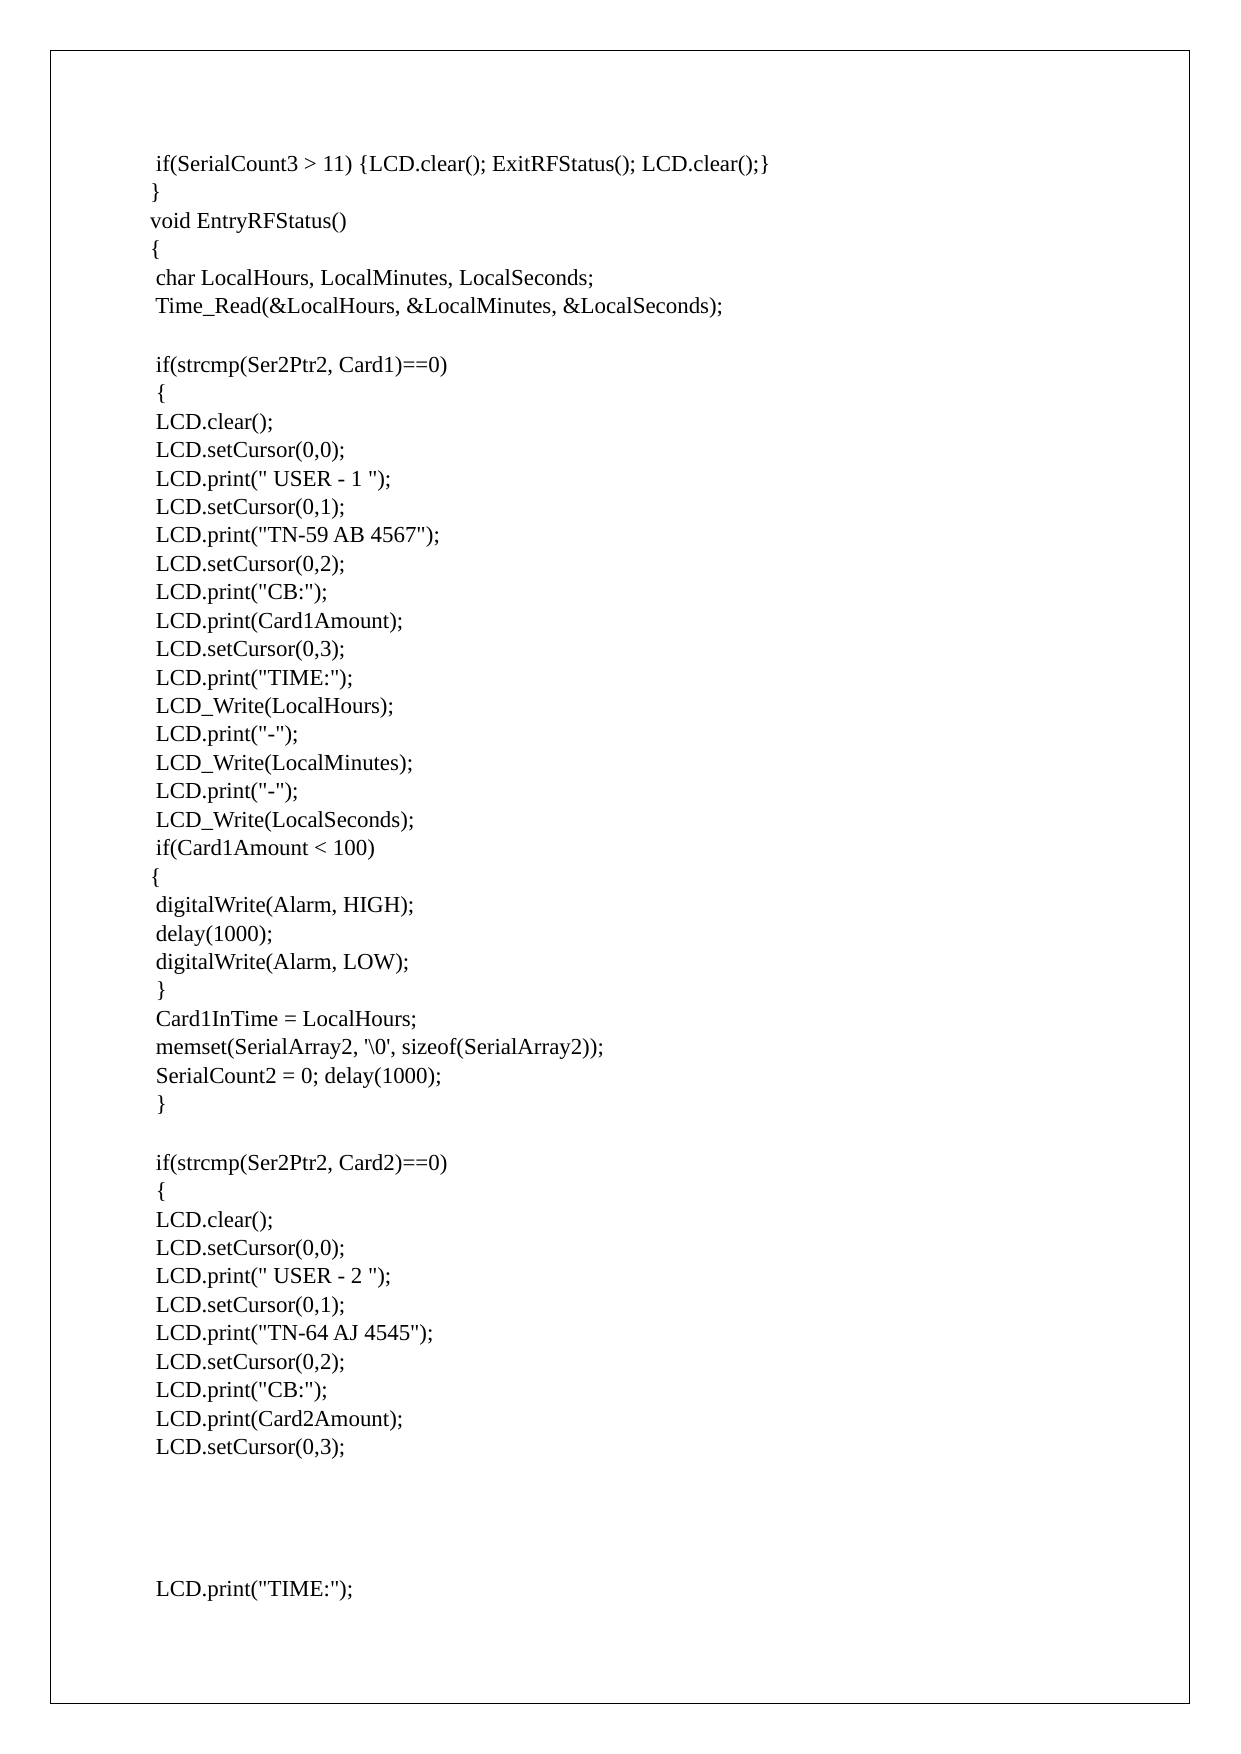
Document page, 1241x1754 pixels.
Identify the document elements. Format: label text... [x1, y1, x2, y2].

text LCD.clear(); [150, 1206, 1090, 1232]
text LCD_Write(LocalHours); [150, 692, 1090, 718]
text memset(SerialArray2, '\0', sizeof(SerialArray2)); [150, 1033, 1090, 1060]
text LCD_Write(LocalMinutes); [150, 749, 1090, 775]
text void EntryRFStatus() [150, 207, 1090, 233]
text { [150, 379, 1090, 406]
text { [150, 1177, 1090, 1204]
text LCD.setCursor(0,3); [150, 635, 1090, 662]
text delay(1000); [150, 919, 1090, 946]
text LCD.setCursor(0,2); [150, 1348, 1090, 1374]
text } [150, 1090, 1090, 1117]
text LCD.print(Card2Amount); [150, 1405, 1090, 1431]
text LCD.setCursor(0,0); [150, 436, 1090, 462]
text LCD.print("CB:"); [150, 578, 1090, 605]
text LCD.print("-"); [150, 721, 1090, 747]
text LCD.print("TIME:"); [150, 664, 1090, 690]
text digitalWrite(Alarm, LOW); [150, 948, 1090, 974]
text LCD.print(" USER - 2 "); [150, 1263, 1090, 1289]
text LCD.print("CB:"); [150, 1376, 1090, 1403]
text char LocalHours, LocalMinutes, LocalSeconds; [150, 264, 1090, 290]
text if(Card1Amount < 100) [150, 834, 1090, 861]
text LCD.print(Card1Amount); [150, 607, 1090, 633]
text Time_Read(&LocalHours, &LocalMinutes, &LocalSeconds); [150, 292, 1090, 318]
text LCD.clear(); [150, 408, 1090, 434]
text { [150, 235, 1090, 262]
text if(strcmp(Ser2Ptr2, Card2)==0) [150, 1149, 1090, 1175]
text LCD.setCursor(0,1); [150, 1291, 1090, 1317]
text Card1InTime = LocalHours; [150, 1005, 1090, 1031]
text LCD.print("TIME:"); [150, 1575, 1090, 1602]
text LCD.print("-"); [150, 777, 1090, 804]
text SerialCount2 = 0; delay(1000); [150, 1062, 1090, 1088]
text if(SerialCount3 > 11) {LCD.clear(); ExitRFStatus(); LCD.clear();} [150, 150, 1090, 176]
text LCD.setCursor(0,1); [150, 493, 1090, 519]
text LCD.print(" USER - 1 "); [150, 464, 1090, 491]
text digitalWrite(Alarm, HIGH); [150, 891, 1090, 917]
text { [150, 863, 1090, 889]
text } [150, 178, 1090, 205]
text LCD.setCursor(0,2); [150, 550, 1090, 576]
text } [150, 976, 1090, 1003]
text LCD.print("TN-64 AJ 4545"); [150, 1319, 1090, 1346]
text LCD.setCursor(0,3); [150, 1433, 1090, 1459]
text LCD.print("TN-59 AB 4567"); [150, 521, 1090, 548]
text if(strcmp(Ser2Ptr2, Card1)==0) [150, 351, 1090, 377]
text LCD_Write(LocalSeconds); [150, 806, 1090, 832]
text LCD.setCursor(0,0); [150, 1234, 1090, 1261]
